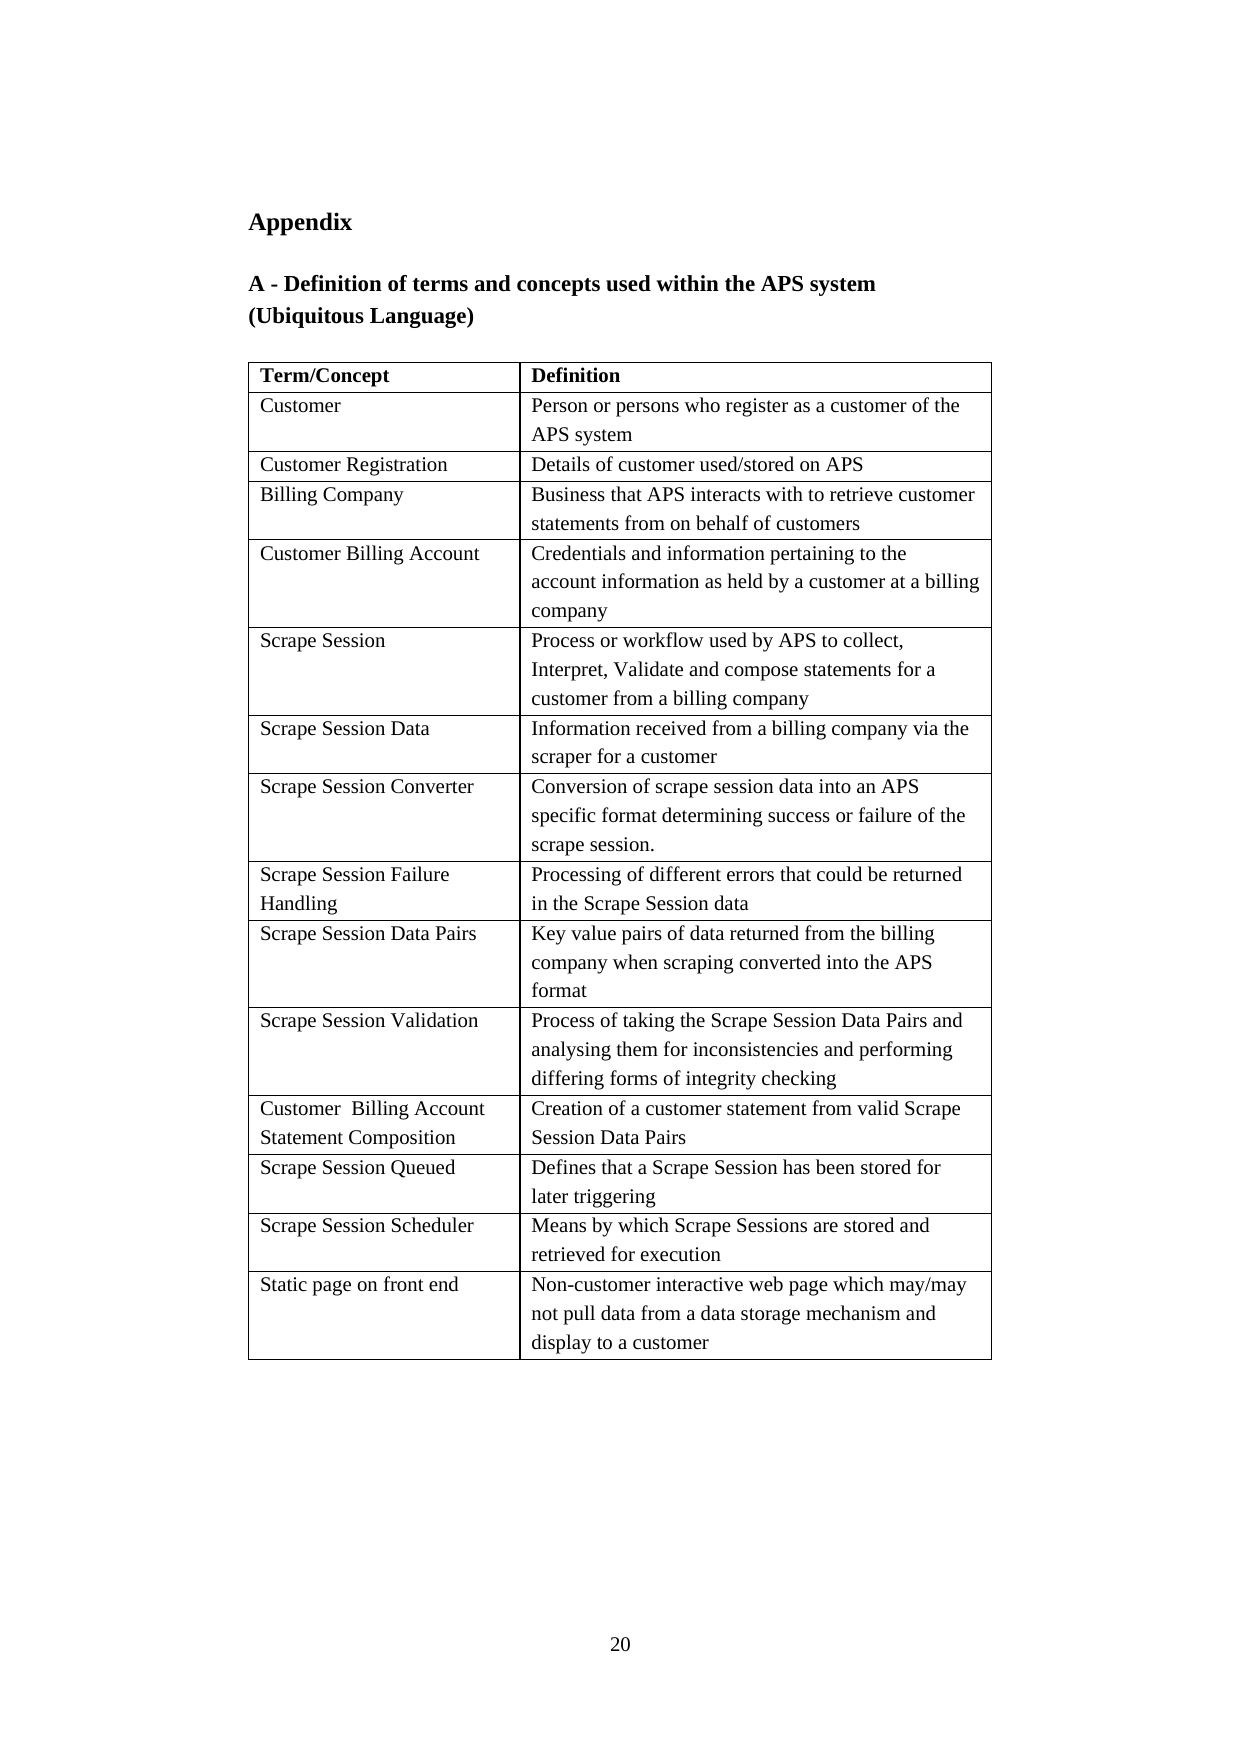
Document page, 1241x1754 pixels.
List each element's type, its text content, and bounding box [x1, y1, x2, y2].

table_cell Creation of a customer statement from valid Scrape Session Data Pairs [521, 1096, 991, 1154]
table_cell Non-customer interactive web page which may/may not pull data from a data storage mechanism and display to a customer [521, 1272, 991, 1359]
table_cell Scrape Session Converter [249, 774, 519, 861]
table_cell Billing Company [249, 482, 519, 539]
table_cell Defines that a Scrape Session has been stored for later triggering [521, 1155, 991, 1212]
table_cell Scrape Session Data Pairs [249, 921, 519, 1007]
table_cell Key value pairs of data returned from the billing company when scraping converted into the APS format [521, 921, 991, 1007]
table_cell Scrape Session Queued [249, 1155, 519, 1212]
table_cell Scrape Session Data [249, 716, 519, 773]
table_cell Process of taking the Scrape Session Data Pairs and analysing them for inconsistencies and performing differing forms of integrity checking [521, 1008, 991, 1095]
table_cell Means by which Scrape Sessions are stored and retrieved for execution [521, 1214, 991, 1271]
table_cell Scrape Session Validation [249, 1008, 519, 1095]
table_cell Customer Registration [249, 452, 519, 481]
table_cell Business that APS interacts with to retrieve customer statements from on behalf of customers [521, 482, 991, 539]
table_cell Scrape Session Scheduler [249, 1214, 519, 1271]
table_cell Static page on front end [249, 1272, 519, 1359]
table_cell Information received from a billing company via the scraper for a customer [521, 716, 991, 773]
table_cell Process or workflow used by APS to collect, Interpret, Validate and compose statements for a customer from a billing company [521, 628, 991, 714]
table_cell Scrape Session [249, 628, 519, 714]
subtitle A - Definition of terms and concepts used within the APS system (Ubiquitous Language) [248, 270, 992, 328]
table_header Definition [521, 363, 991, 392]
table_cell Details of customer used/stored on APS [521, 452, 991, 481]
table_cell Credentials and information pertaining to the account information as held by a customer at a billing company [521, 540, 991, 627]
subtitle Appendix [248, 207, 992, 236]
table_cell Customer [249, 393, 519, 451]
table_cell Customer Billing Account Statement Composition [249, 1096, 519, 1154]
table_cell Conversion of scrape session data into an APS specific format determining success or failure of the scrape session. [521, 774, 991, 861]
table_cell Person or persons who register as a customer of the APS system [521, 393, 991, 451]
table_cell Customer Billing Account [249, 540, 519, 627]
table_header Term/Concept [249, 363, 519, 392]
table_cell Scrape Session Failure Handling [249, 862, 519, 920]
table_cell Processing of different errors that could be returned in the Scrape Session data [521, 862, 991, 920]
